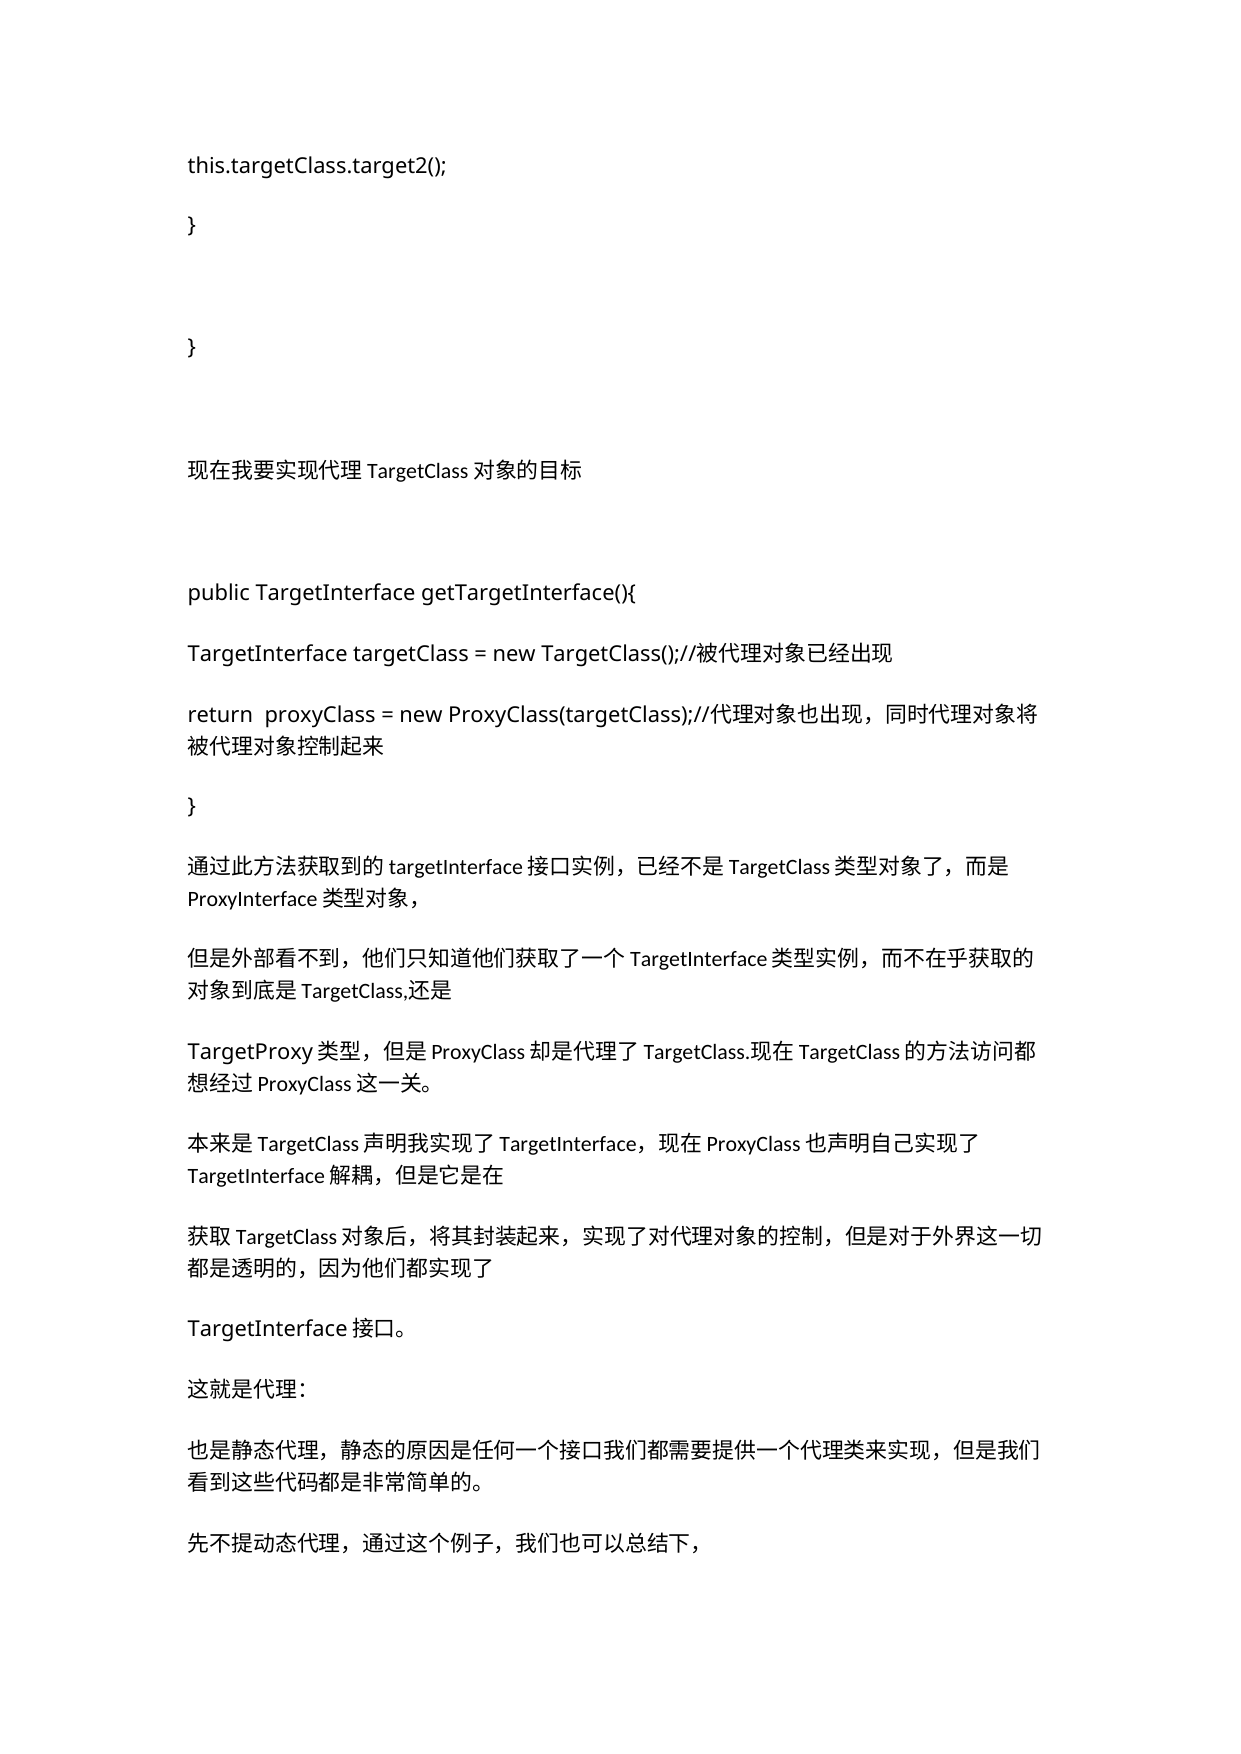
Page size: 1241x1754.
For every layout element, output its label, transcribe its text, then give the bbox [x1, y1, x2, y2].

text this.targetClass.target2(); [187, 150, 1053, 180]
text return proxyClass = new ProxyClass(targetClass);//代理对象也出现，同时代理对象将被代理对象控制起来 [187, 697, 1053, 761]
text } [187, 209, 1053, 239]
text 通过此方法获取到的targetInterface接口实例，已经不是TargetClass类型对象了，而是ProxyInterface类型对象， [187, 849, 1053, 912]
text 先不提动态代理，通过这个例子，我们也可以总结下， [187, 1526, 1053, 1557]
text 这就是代理： [187, 1372, 1053, 1404]
text 本来是TargetClass声明我实现了TargetInterface，现在ProxyClass也声明自己实现了TargetInterface解耦，但是它是在 [187, 1126, 1053, 1190]
text 但是外部看不到，他们只知道他们获取了一个 TargetInterface类型实例，而不在乎获取的对象到底是TargetClass,还是 [187, 941, 1053, 1005]
text 也是静态代理，静态的原因是任何一个接口我们都需要提供一个代理类来实现，但是我们看到这些代码都是非常简单的。 [187, 1433, 1053, 1497]
text } [187, 790, 1053, 820]
text TargetProxy类型，但是ProxyClass却是代理了TargetClass.现在TargetClass的方法访问都想经过ProxyClass这一关。 [187, 1034, 1053, 1097]
text 获取TargetClass对象后，将其封装起来，实现了对代理对象的控制，但是对于外界这一切都是透明的，因为他们都实现了 [187, 1219, 1053, 1282]
text } [187, 331, 1053, 361]
text TargetInterface targetClass = new TargetClass();//被代理对象已经出现 [187, 636, 1053, 668]
text public TargetInterface getTargetInterface(){ [187, 577, 1053, 607]
text TargetInterface接口。 [187, 1311, 1053, 1343]
text 现在我要实现代理TargetClass对象的目标 [187, 453, 1053, 485]
